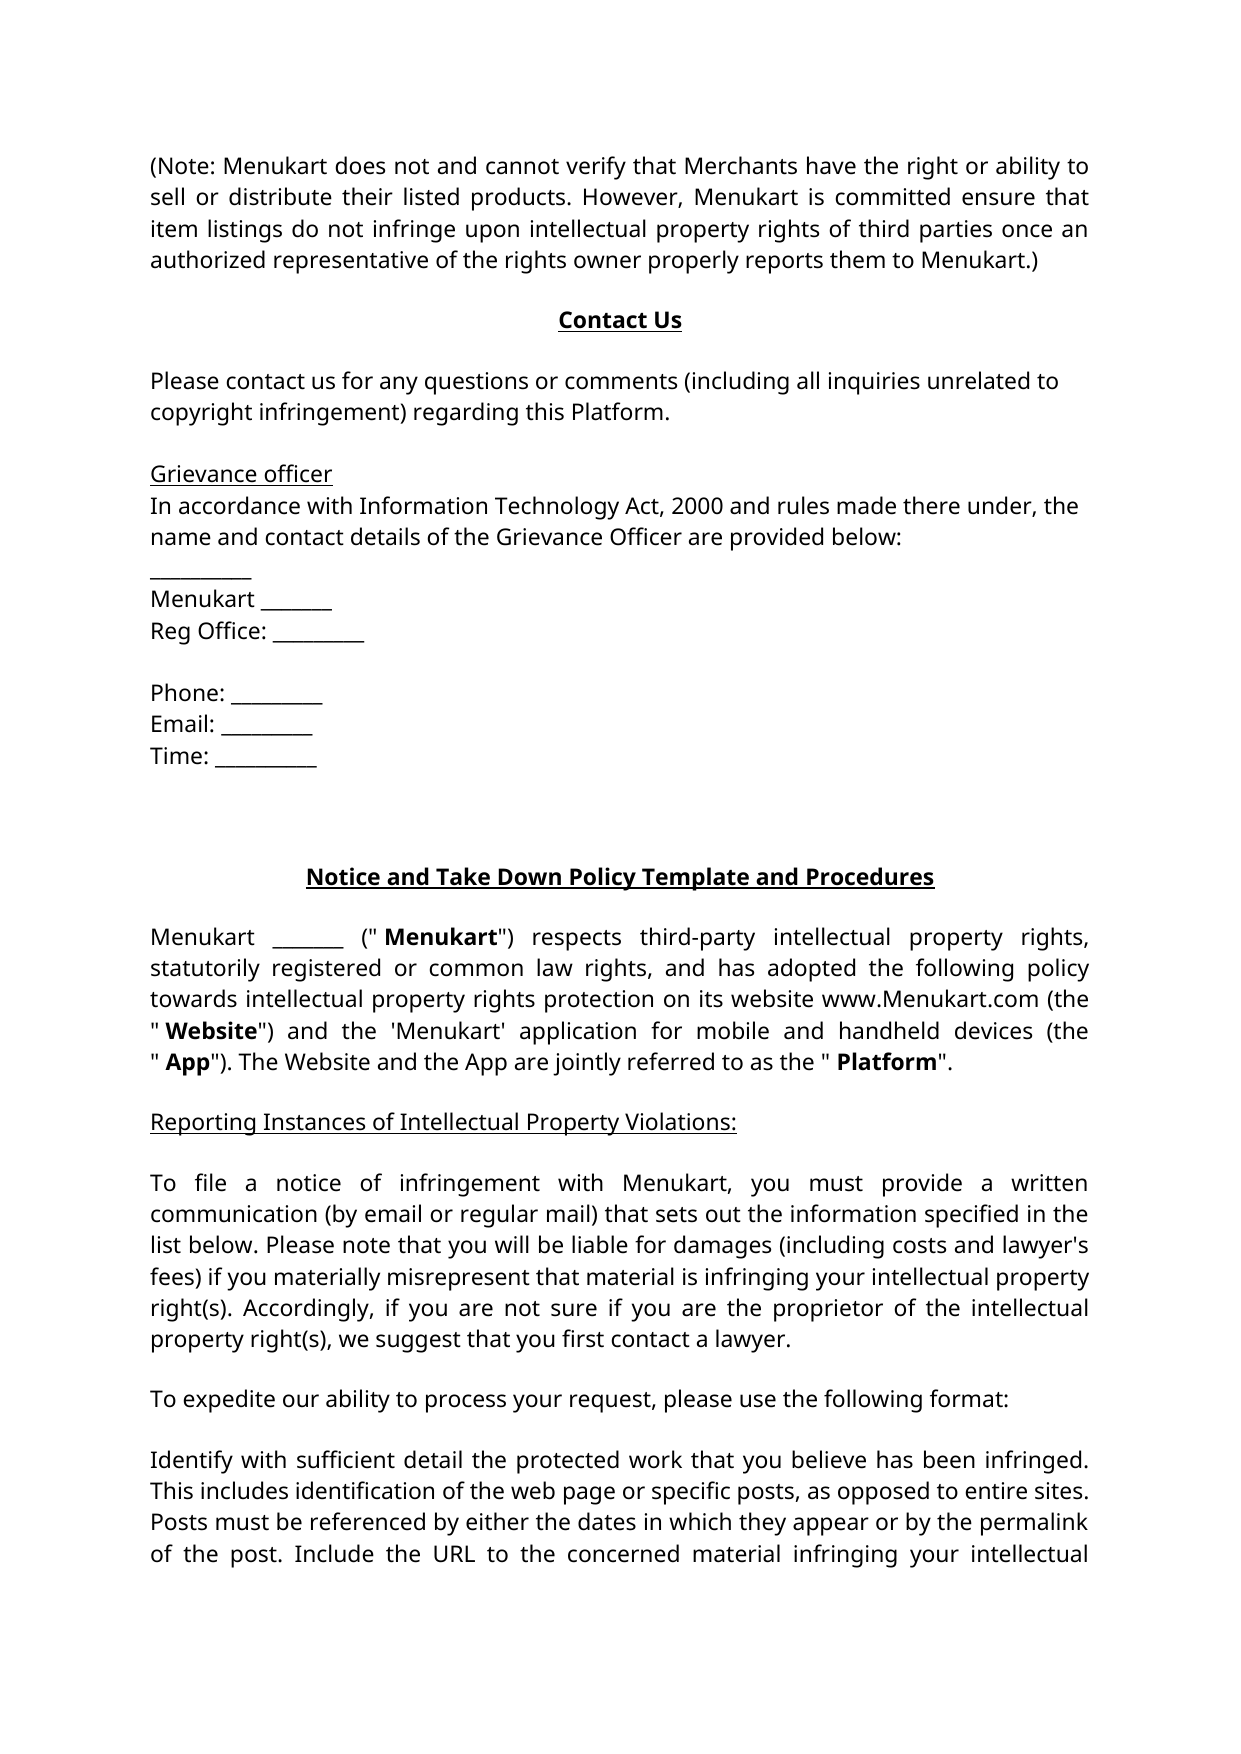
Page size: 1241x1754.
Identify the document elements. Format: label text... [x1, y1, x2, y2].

text Notice and Take Down Policy Template and Procedures [150, 860, 1090, 892]
text To file a notice of infringement with Menukart, you must provide a written communication (by email or regular mail) that sets out the information specified in the list below. Please note that you will be liable for damages (including costs and lawyer's fees) if you materially misrepresent that material is infringing your intellectual property right(s). Accordingly, if you are not sure if you are the proprietor of the intellectual property right(s), we suggest that you first contact a lawyer. [150, 1167, 1090, 1354]
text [150, 1444, 1090, 1569]
text Reporting Instances of Intellectual Property Violations: [150, 1106, 1090, 1137]
text Menukart _______ (" Menukart") respects third-party intellectual property rights, statutorily registered or common law rights, and has adopted the following policy towards intellectual property rights protection on its website www.Menukart.com (the " Website") and the 'Menukart' application for mobile and handheld devices (the " App"). The Website and the App are jointly referred to as the " Platform". [150, 921, 1090, 1077]
text Please contact us for any questions or comments (including all inquiries unrelated to copyright infringement) regarding this Platform. Grievance officer In accordance with Information Technology Act, 2000 and rules made there under, the name and contact details of the Grievance Officer are provided below: __________ Menukart _______ Reg Office: _________ Phone: _________ Email: _________ Time: __________ [150, 364, 1090, 771]
text Contact Us [150, 304, 1090, 335]
text To expedite our ability to process your request, please use the following format: [150, 1383, 1090, 1414]
text (Note: Menukart does not and cannot verify that Merchants have the right or ability to sell or distribute their listed products. However, Menukart is committed ensure that item listings do not infringe upon intellectual property rights of third parties once an authorized representative of the rights owner properly reports them to Menukart.) [150, 150, 1090, 275]
